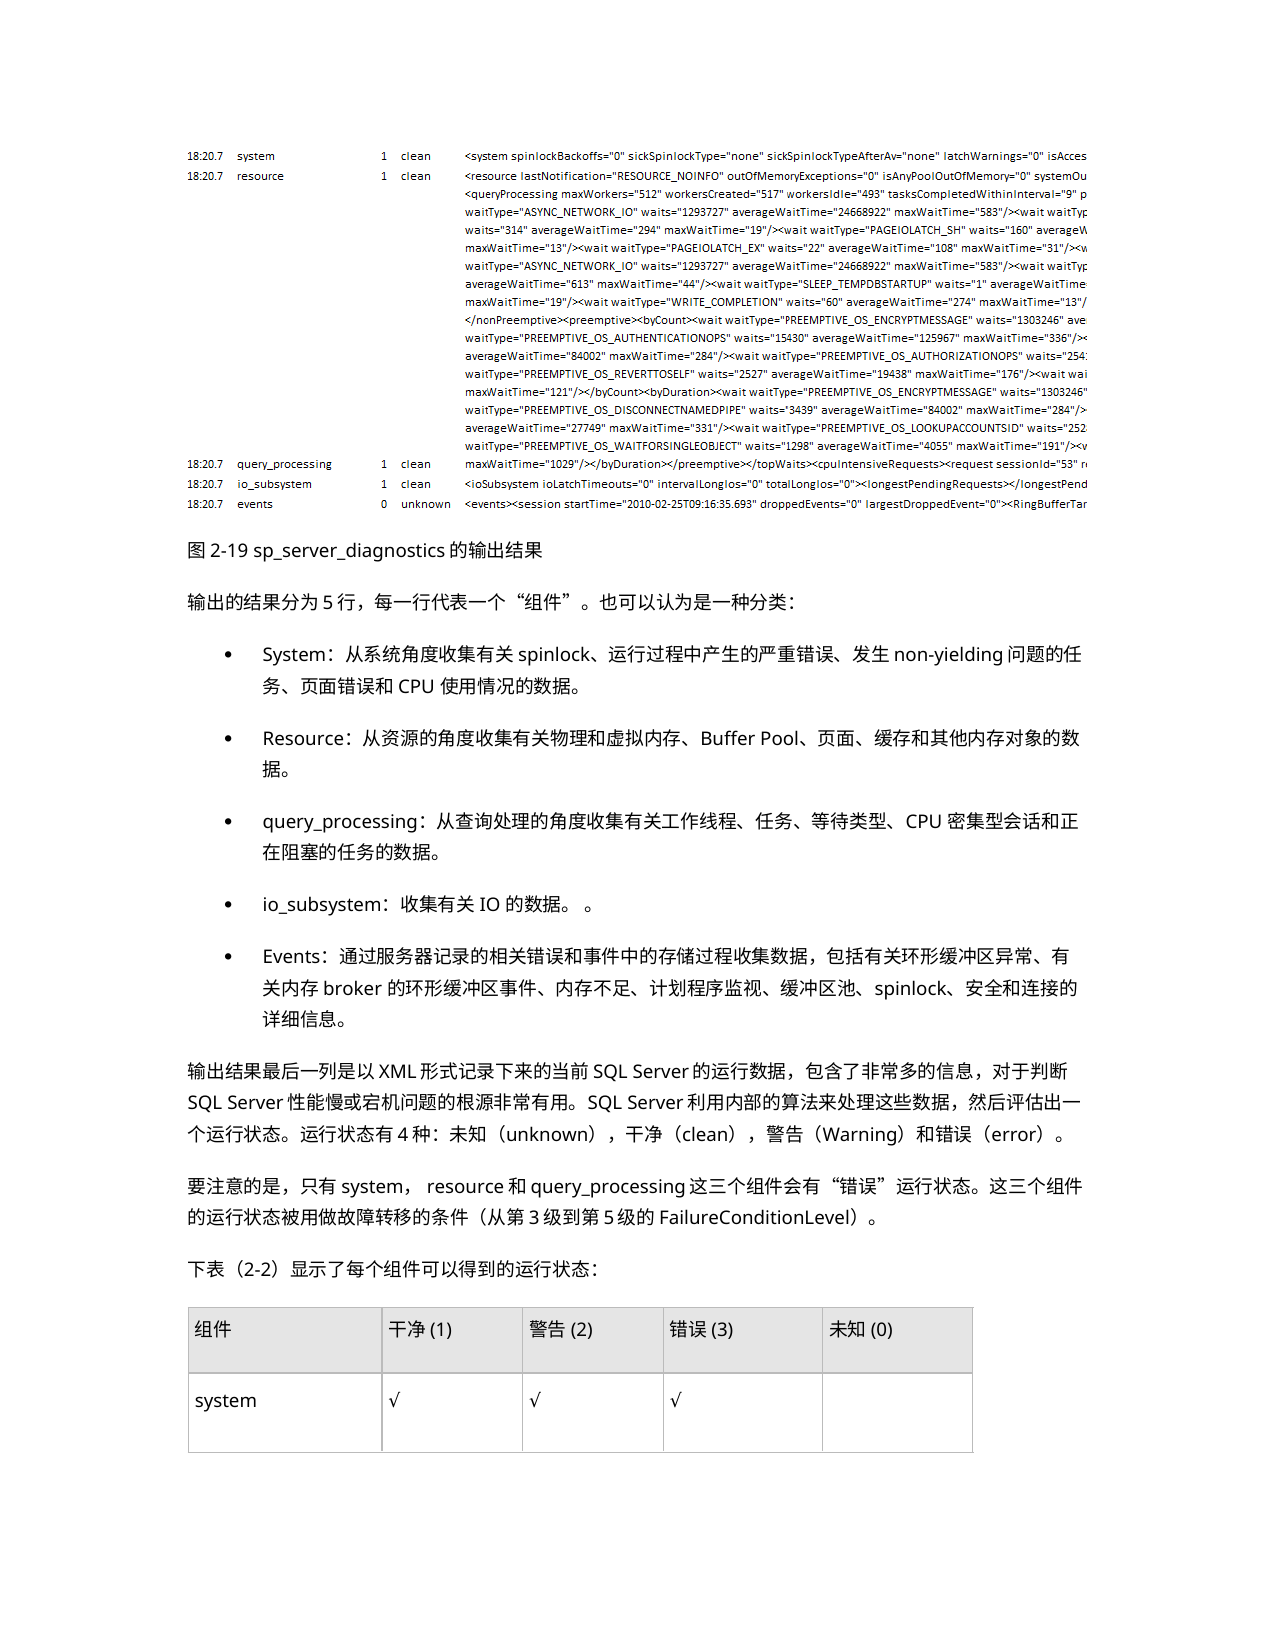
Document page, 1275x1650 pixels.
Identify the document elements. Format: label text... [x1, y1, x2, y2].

text 输出结果最后一列是以XML形式记录下来的当前SQL Server的运行数据，包含了非常多的信息，对于判断SQL Server性能慢或宕机问题的根源非常有用。SQL Server利用内部的算法来处理这些数据，然后评估出一个运行状态。运行状态有4种：未知（unknown），干净（clean），警告（Warning）和错误（error）。 [187, 1057, 1087, 1146]
text 要注意的是，只有system， resource和query_processing这三个组件会有“错误”运行状态。这三个组件的运行状态被用做故障转移的条件（从第3级到第5级的FailureConditionLevel）。 [187, 1171, 1087, 1230]
picture [187, 150, 1088, 512]
table_cell √ [383, 1374, 522, 1451]
table_cell √ [664, 1374, 822, 1451]
text 输出的结果分为5行，每一行代表一个“组件”。也可以认为是一种分类： [187, 588, 1087, 615]
table_header 错误 (3) [664, 1308, 822, 1372]
table_header 组件 [189, 1308, 381, 1372]
table_cell [823, 1374, 972, 1451]
table_header 警告 (2) [523, 1308, 663, 1372]
list Events：通过服务器记录的相关错误和事件中的存储过程收集数据，包括有关环形缓冲区异常、有关内存 broker 的环形缓冲区事件、内存不足、计划程序监视、缓冲区池、spinlock、安全和连接的详细信息。 [225, 942, 1087, 1032]
text 下表（2-2）显示了每个组件可以得到的运行状态： [187, 1255, 1087, 1282]
list io_subsystem：收集有关 IO 的数据。 。 [225, 890, 1087, 917]
list Resource：从资源的角度收集有关物理和虚拟内存、Buffer Pool、页面、缓存和其他内存对象的数据。 [225, 723, 1087, 782]
list query_processing：从查询处理的角度收集有关工作线程、任务、等待类型、CPU 密集型会话和正在阻塞的任务的数据。 [225, 807, 1087, 865]
table_cell system [189, 1374, 381, 1451]
list System：从系统角度收集有关 spinlock、运行过程中产生的严重错误、发生non-yielding问题的任务、页面错误和 CPU 使用情况的数据。 [225, 640, 1087, 698]
table_header 干净 (1) [383, 1308, 522, 1372]
table_cell √ [523, 1374, 663, 1451]
text 图2-19 sp_server_diagnostics的输出结果 [187, 536, 1087, 563]
table_header 未知 (0) [823, 1308, 972, 1372]
